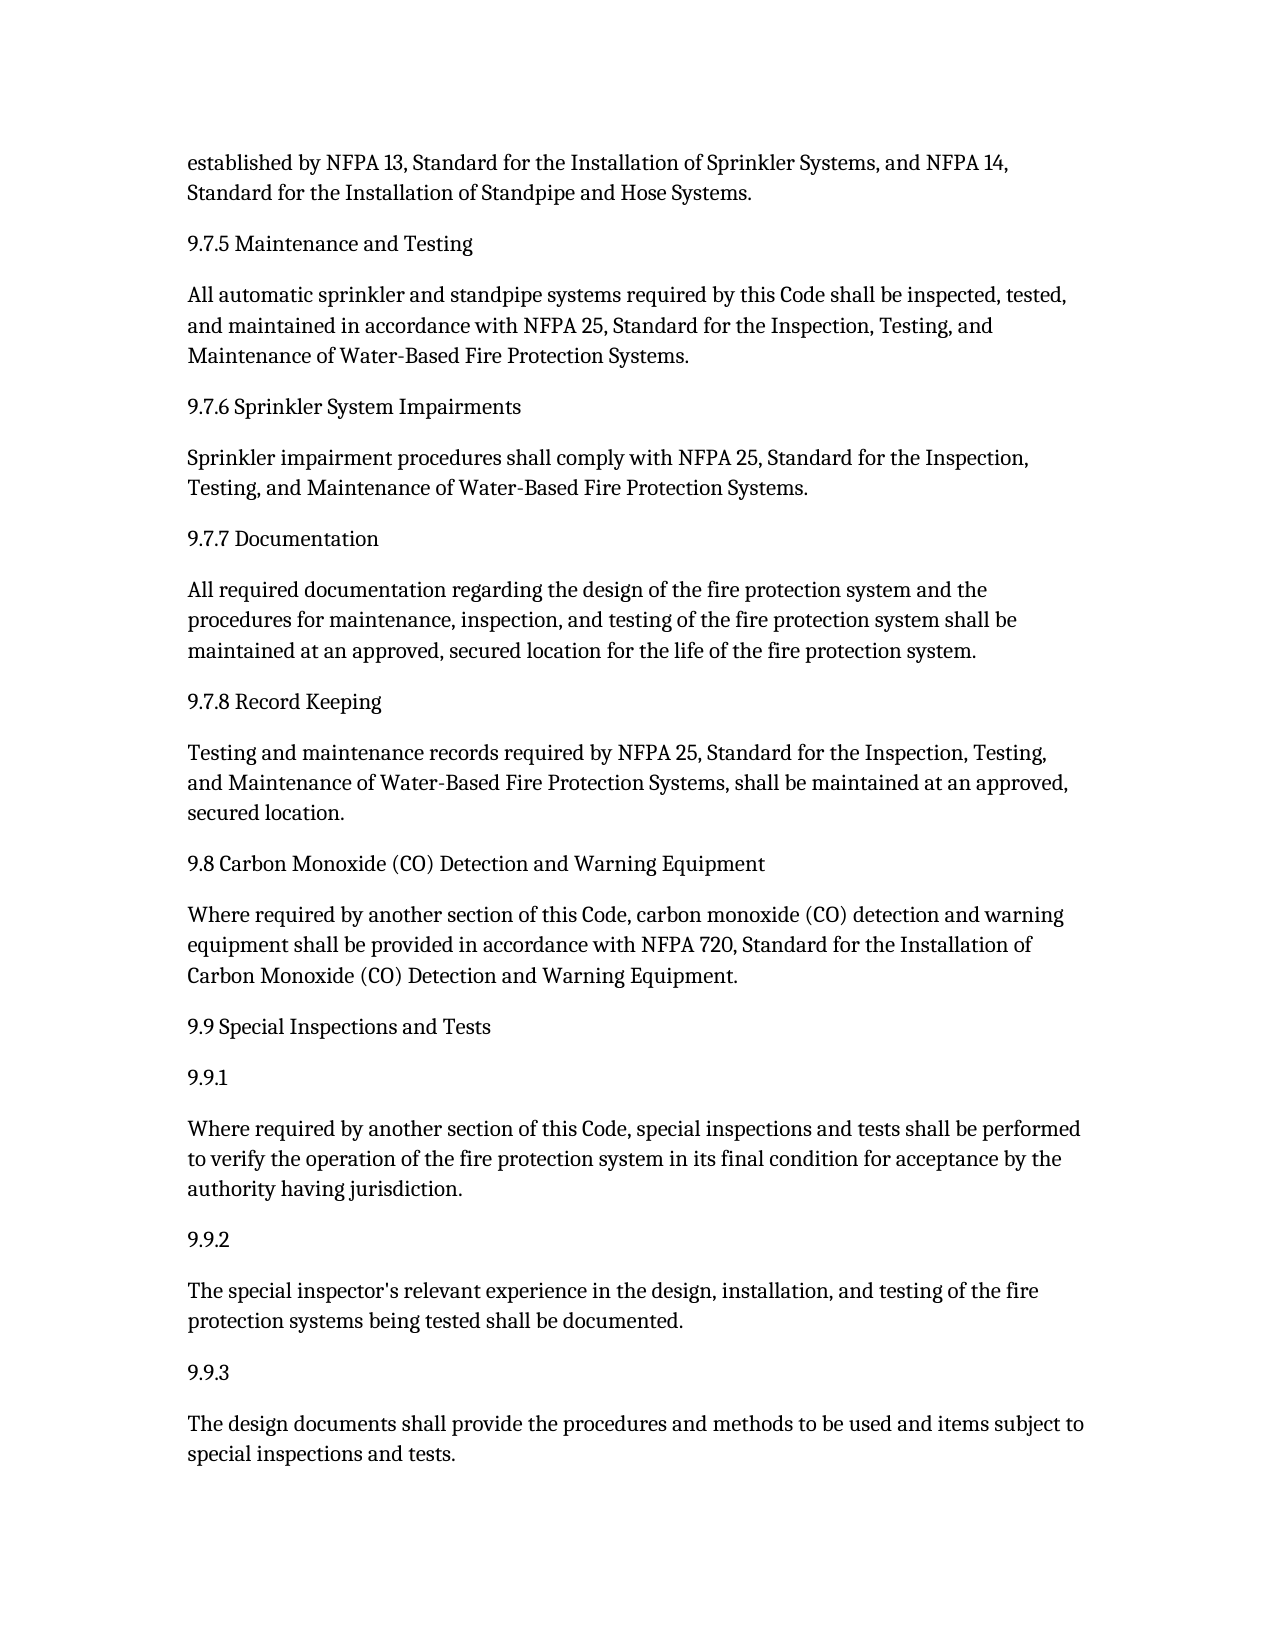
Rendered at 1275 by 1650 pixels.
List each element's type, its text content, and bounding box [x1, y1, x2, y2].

text All automatic sprinkler and standpipe systems required by this Code shall be inspected, tested, and maintained in accordance with NFPA 25, Standard for the Inspection, Testing, and Maintenance of Water-Based Fire Protection Systems. [187, 282, 1087, 369]
text 9.8 Carbon Monoxide (CO) Detection and Warning Equipment [187, 851, 1087, 877]
text Testing and maintenance records required by NFPA 25, Standard for the Inspection, Testing, and Maintenance of Water-Based Fire Protection Systems, shall be maintained at an approved, secured location. [187, 739, 1087, 826]
text The special inspector's relevant experience in the design, installation, and testing of the fire protection systems being tested shall be documented. [187, 1278, 1087, 1335]
text 9.9.2 [187, 1227, 1087, 1253]
text 9.7.6 Sprinkler System Impairments [187, 394, 1087, 420]
text 9.7.7 Documentation [187, 526, 1087, 552]
text 9.7.8 Record Keeping [187, 688, 1087, 715]
text Sprinkler impairment procedures shall comply with NFPA 25, Standard for the Inspection, Testing, and Maintenance of Water-Based Fire Protection Systems. [187, 445, 1087, 501]
text 9.9 Special Inspections and Tests [187, 1013, 1087, 1040]
text Where required by another section of this Code, carbon monoxide (CO) detection and warning equipment shall be provided in accordance with NFPA 720, Standard for the Installation of Carbon Monoxide (CO) Detection and Warning Equipment. [187, 902, 1087, 989]
text Where required by another section of this Code, special inspections and tests shall be performed to verify the operation of the fire protection system in its final condition for acceptance by the authority having jurisdiction. [187, 1116, 1087, 1202]
text 9.7.5 Maintenance and Testing [187, 231, 1087, 258]
text 9.9.3 [187, 1359, 1087, 1386]
text The design documents shall provide the procedures and methods to be used and items subject to special inspections and tests. [187, 1410, 1087, 1467]
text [187, 150, 1087, 207]
text All required documentation regarding the design of the fire protection system and the procedures for maintenance, inspection, and testing of the fire protection system shall be maintained at an approved, secured location for the life of the fire protection system. [187, 577, 1087, 664]
text 9.9.1 [187, 1064, 1087, 1091]
